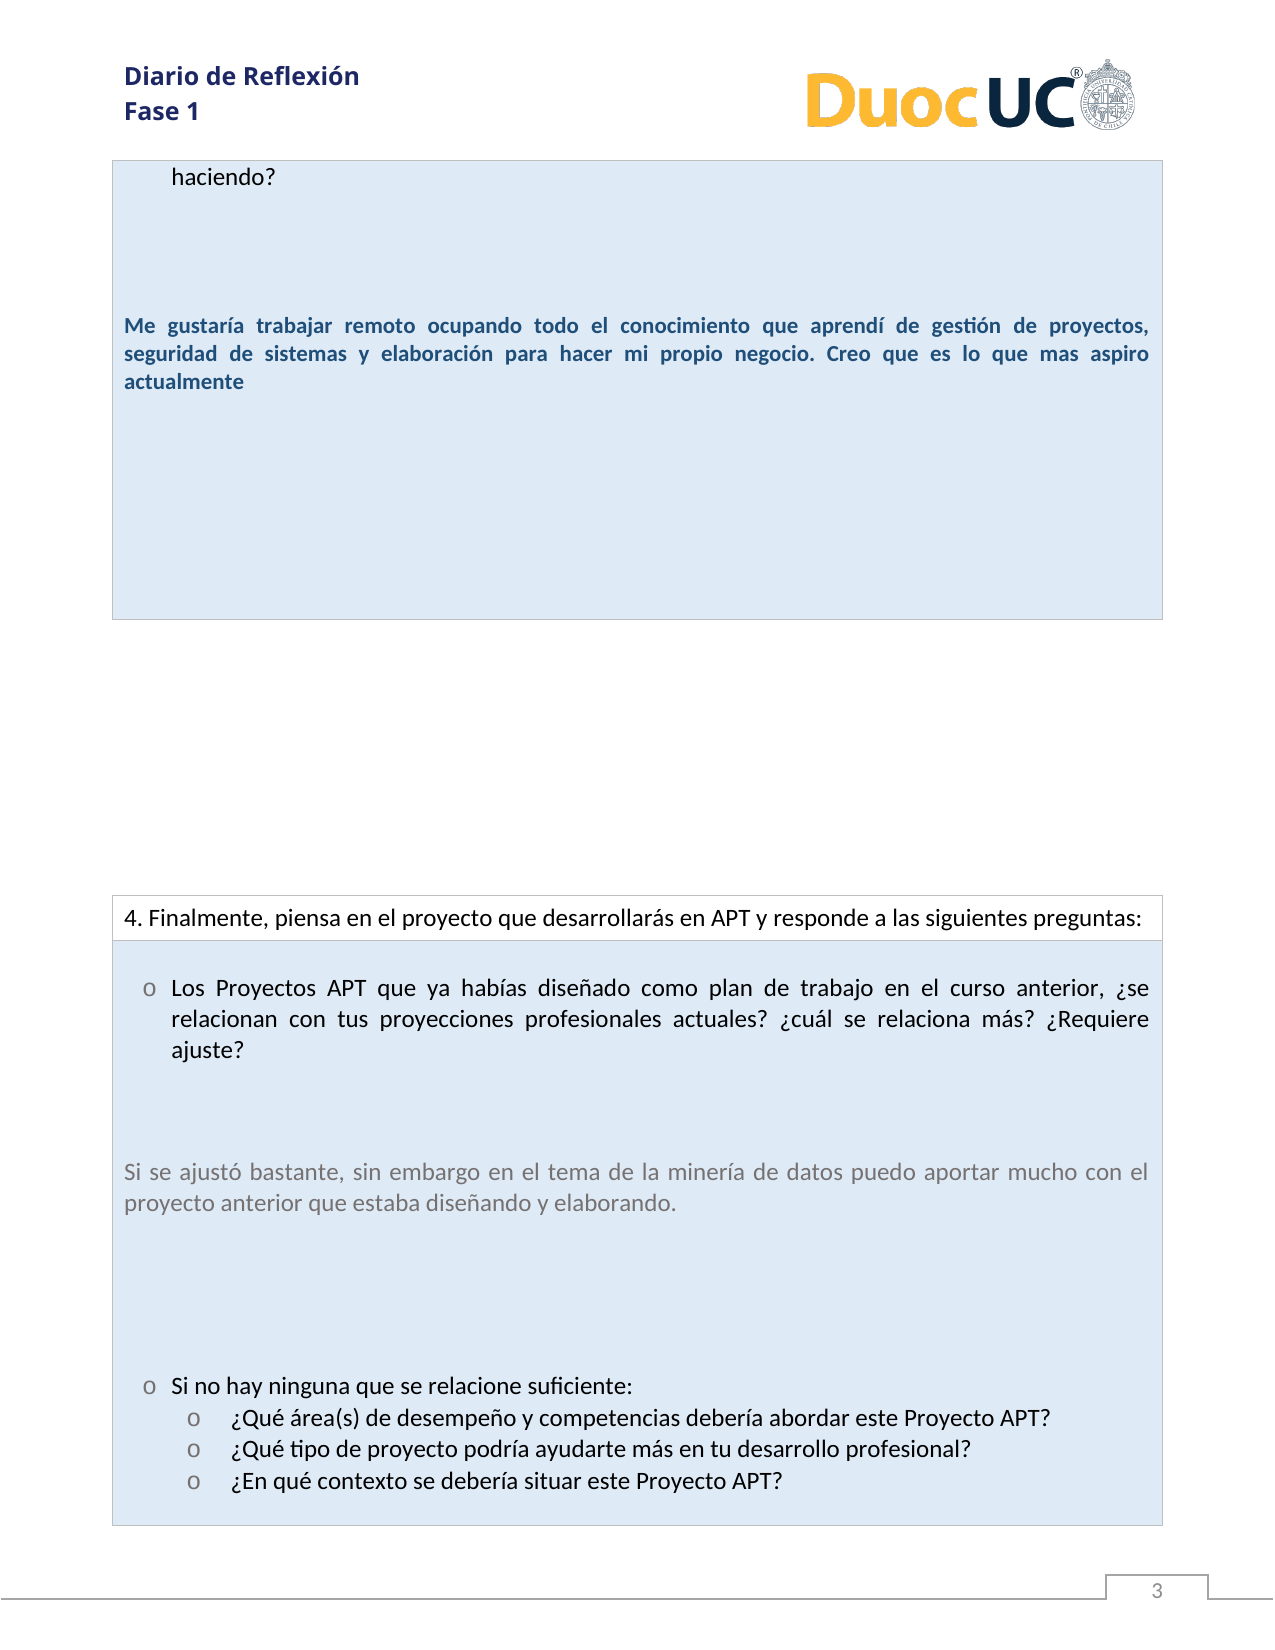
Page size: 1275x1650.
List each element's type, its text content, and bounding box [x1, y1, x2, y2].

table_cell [113, 941, 1162, 1525]
picture [807, 59, 1135, 130]
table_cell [113, 161, 1162, 619]
table_header 4. Finalmente, piensa en el proyecto que desarrollarás en APT y responde a las siguientes preguntas: [113, 896, 1162, 940]
